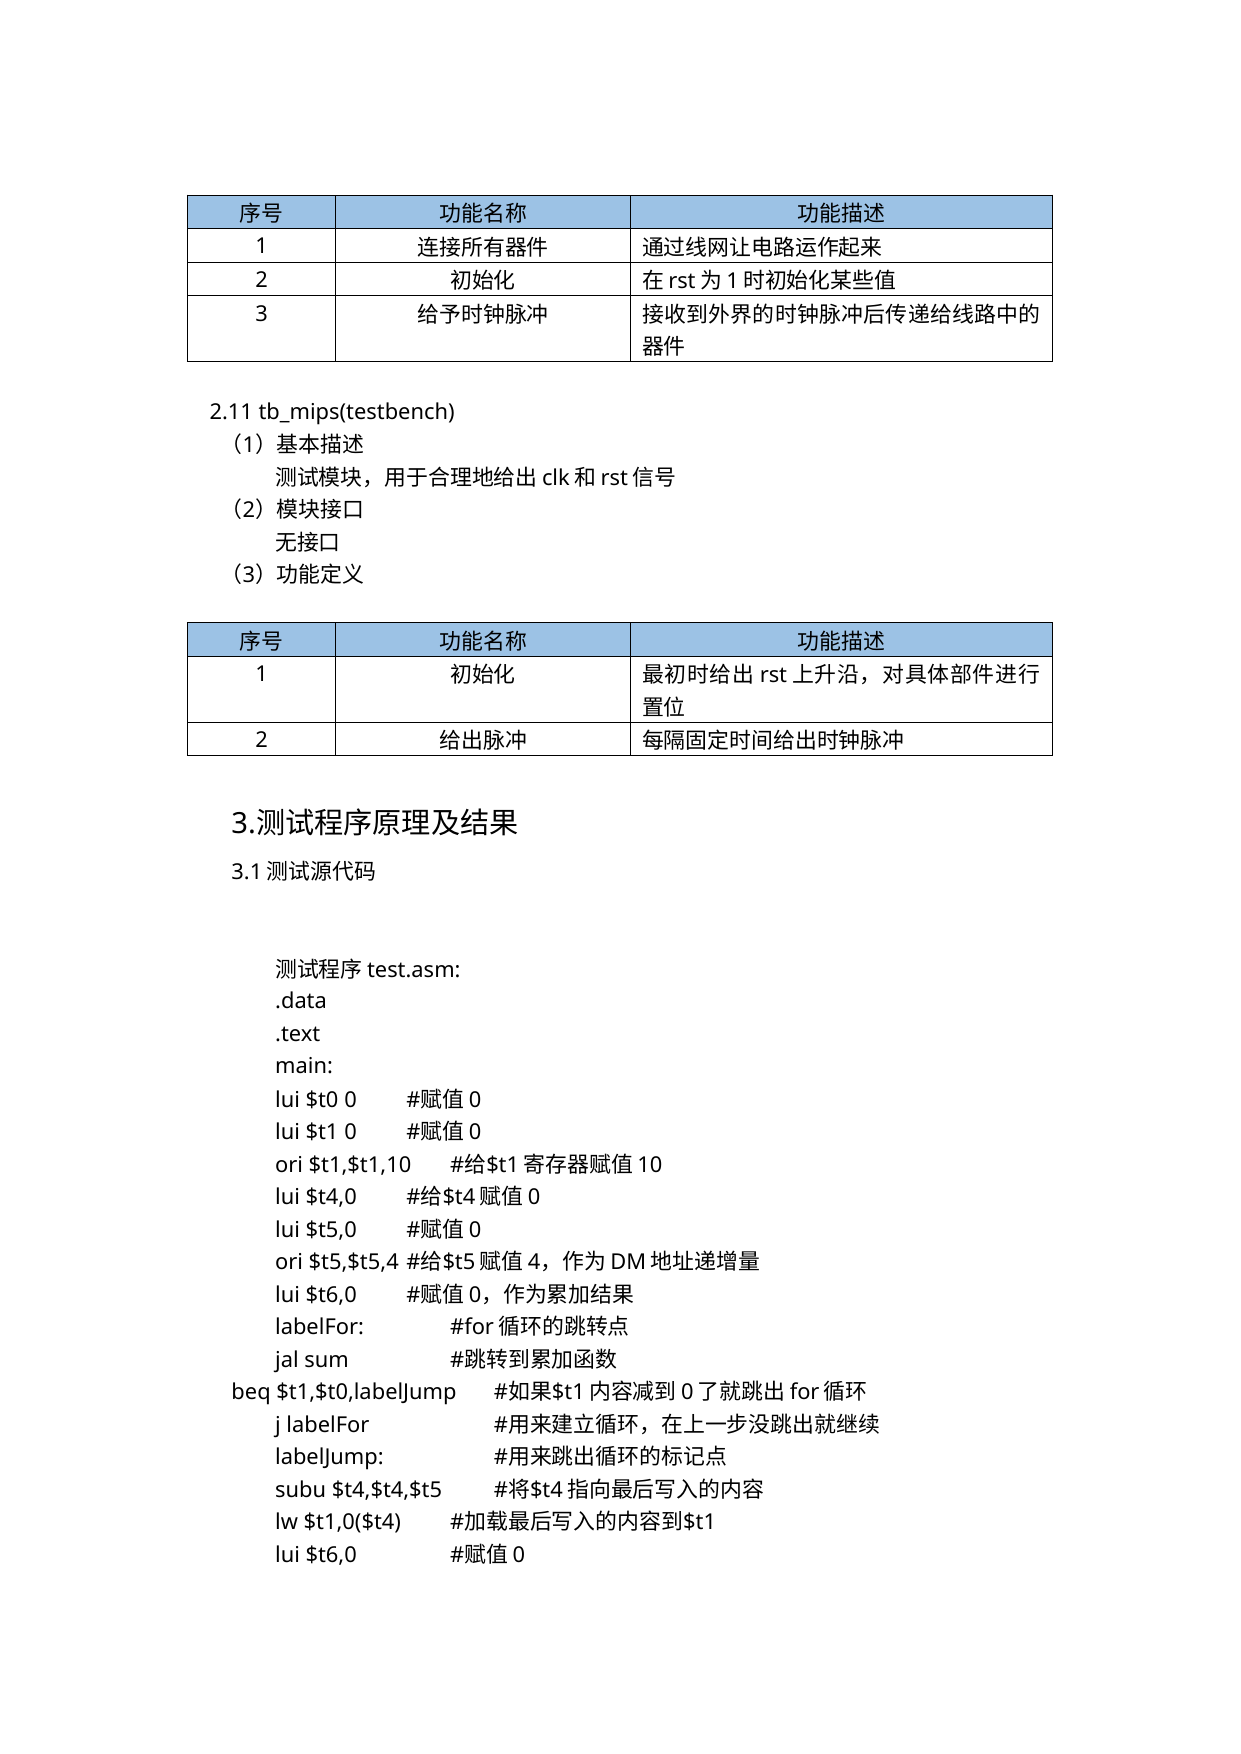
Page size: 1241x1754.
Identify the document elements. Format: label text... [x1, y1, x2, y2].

table_cell 每隔固定时间给出时钟脉冲 [631, 723, 1052, 755]
text lui $t1 0 #赋值0 [209, 1114, 1053, 1146]
text lui $t0 0 #赋值0 [209, 1081, 1053, 1114]
table_cell 2 [188, 723, 335, 755]
text .text [253, 1016, 1053, 1049]
text j labelFor #用来建立循环，在上一步没跳出就继续 [209, 1406, 1053, 1439]
text labelFor: #for循环的跳转点 [209, 1309, 1053, 1341]
text （3）功能定义 [187, 557, 1053, 590]
text lui $t6,0 #赋值0，作为累加结果 [209, 1276, 1053, 1309]
text 无接口 [187, 525, 1053, 557]
text （2）模块接口 [187, 492, 1053, 525]
table_header 功能名称 [336, 623, 630, 656]
text lui $t5,0 #赋值0 [209, 1211, 1053, 1244]
table_cell 初始化 [336, 657, 630, 722]
table_cell 给予时钟脉冲 [336, 296, 630, 361]
table_cell 在rst为1时初始化某些值 [631, 263, 1052, 295]
table_header 序号 [188, 196, 335, 228]
table_header 功能描述 [631, 196, 1052, 228]
text subu $t4,$t4,$t5 #将$t4指向最后写入的内容 [209, 1471, 1053, 1504]
table_header 序号 [188, 623, 335, 656]
table_cell 最初时给出rst上升沿，对具体部件进行置位 [631, 657, 1052, 722]
table_cell 接收到外界的时钟脉冲后传递给线路中的器件 [631, 296, 1052, 361]
table_cell 给出脉冲 [336, 723, 630, 755]
text 3.测试程序原理及结果 [231, 789, 1053, 854]
table_cell 2 [188, 263, 335, 295]
table_cell 初始化 [336, 263, 630, 295]
text beq $t1,$t0,labelJump #如果$t1内容减到0了就跳出for循环 [209, 1374, 1053, 1406]
table_cell 1 [188, 657, 335, 722]
text lw $t1,0($t4) #加载最后写入的内容到$t1 [209, 1504, 1053, 1536]
table_cell 3 [188, 296, 335, 361]
text labelJump: #用来跳出循环的标记点 [209, 1439, 1053, 1471]
table_header 功能名称 [336, 196, 630, 228]
text lui $t4,0 #给$t4赋值0 [209, 1179, 1053, 1211]
text 测试程序test.asm: [209, 951, 1053, 984]
table_header 功能描述 [631, 623, 1052, 656]
text main: [231, 1049, 1053, 1081]
text 3.1测试源代码 [231, 854, 1053, 886]
table_cell 连接所有器件 [336, 229, 630, 262]
text ori $t5,$t5,4 #给$t5赋值4，作为DM地址递增量 [209, 1244, 1053, 1276]
text lui $t6,0 #赋值0 [209, 1536, 1053, 1569]
table_cell 通过线网让电路运作起来 [631, 229, 1052, 262]
text （1）基本描述 [209, 427, 1053, 460]
table_cell 1 [188, 229, 335, 262]
text ori $t1,$t1,10 #给$t1寄存器赋值10 [209, 1146, 1053, 1179]
text jal sum #跳转到累加函数 [209, 1341, 1053, 1374]
text .data [209, 984, 1053, 1016]
text 测试模块，用于合理地给出clk和rst信号 [209, 460, 1053, 492]
text 2.11 tb_mips(testbench) [209, 395, 1053, 427]
